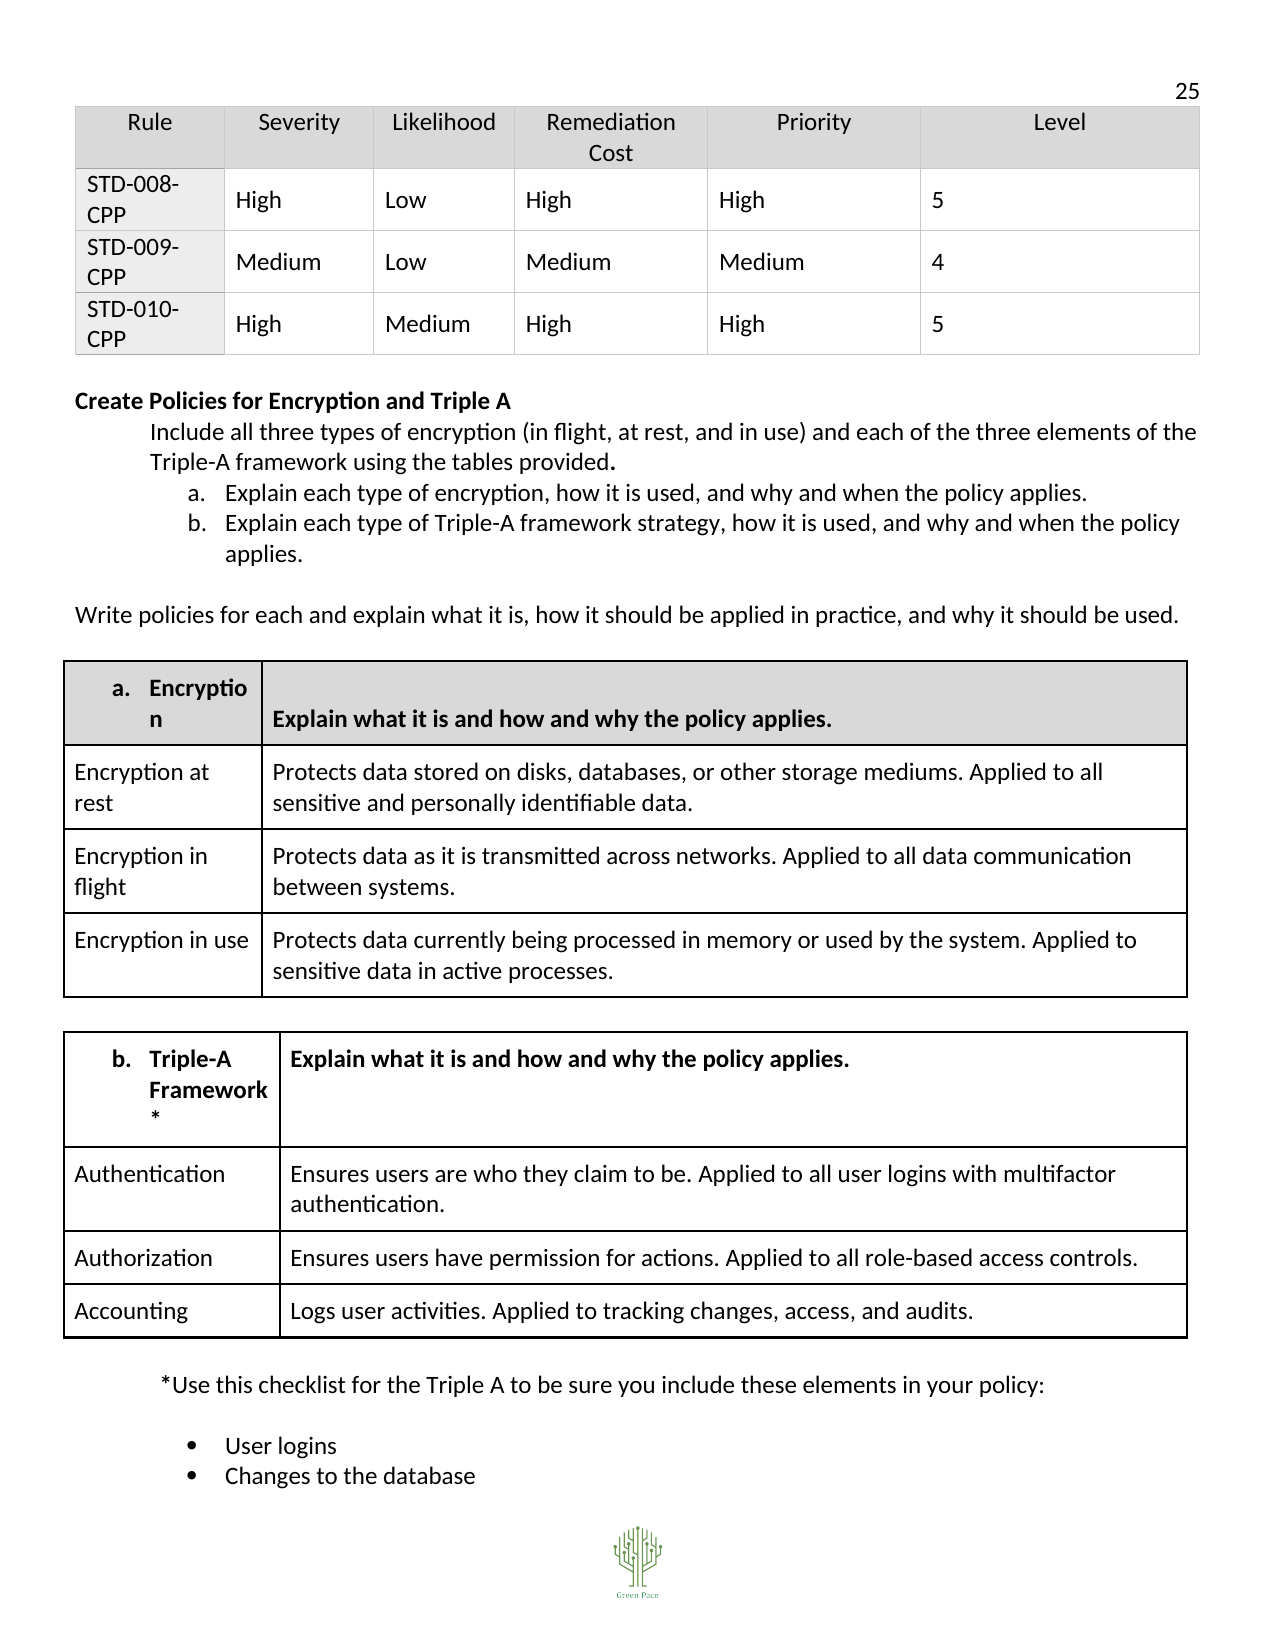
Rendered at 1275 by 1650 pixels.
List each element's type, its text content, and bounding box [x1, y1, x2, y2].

text Write policies for each and explain what it is, how it should be applied in practice, and why it should be used. [75, 599, 1200, 629]
table_header Priority [708, 107, 920, 168]
table_cell Medium [374, 293, 514, 354]
table_header Level [921, 107, 1199, 168]
table_cell High [708, 293, 920, 354]
table_header Encryption [65, 662, 261, 744]
table_header Triple-A Framework* [65, 1033, 279, 1146]
table_cell Accounting [65, 1285, 279, 1336]
table_cell Protects data currently being processed in memory or used by the system. Applied to sensitive data in active processes. [263, 914, 1186, 996]
table_cell High [708, 169, 920, 230]
table_cell High [225, 293, 373, 354]
table_header Remediation Cost [515, 107, 707, 168]
table_cell High [225, 169, 373, 230]
table_cell Medium [225, 231, 373, 292]
list Explain each type of Triple-A framework strategy, how it is used, and why and when the policy applies. [187, 507, 1200, 568]
table_cell Protects data stored on disks, databases, or other storage mediums. Applied to all sensitive and personally identifiable data. [263, 746, 1186, 828]
table_cell Authentication [65, 1148, 279, 1229]
table_header Severity [225, 107, 373, 168]
table_header Likelihood [374, 107, 514, 168]
table_cell Logs user activities. Applied to tracking changes, access, and audits. [281, 1285, 1186, 1336]
table_cell 5 [921, 293, 1199, 354]
table_cell Encryption at rest [65, 746, 261, 828]
table_cell STD-010-CPP [76, 293, 224, 354]
table_cell Medium [515, 231, 707, 292]
table_cell 4 [921, 231, 1199, 292]
table_cell Protects data as it is transmitted across networks. Applied to all data communication between systems. [263, 830, 1186, 912]
table_cell Authorization [65, 1232, 279, 1283]
table_cell 5 [921, 169, 1199, 230]
table_cell Medium [708, 231, 920, 292]
table_cell High [515, 169, 707, 230]
table_cell High [515, 293, 707, 354]
table_header Rule [76, 107, 224, 168]
table_cell Encryption in use [65, 914, 261, 996]
picture [605, 1521, 670, 1606]
text *Use this checklist for the Triple A to be sure you include these elements in your policy: [159, 1369, 1200, 1399]
table_cell Ensures users have permission for actions. Applied to all role-based access controls. [281, 1232, 1186, 1283]
table_header Explain what it is and how and why the policy applies. [263, 662, 1186, 744]
table_cell Encryption in flight [65, 830, 261, 912]
list User logins [187, 1430, 1200, 1461]
table_cell Low [374, 169, 514, 230]
table_header Explain what it is and how and why the policy applies. [281, 1033, 1186, 1146]
table_cell Low [374, 231, 514, 292]
table_cell STD-008-CPP [76, 169, 224, 230]
list Changes to the database [187, 1461, 1200, 1491]
list Explain each type of encryption, how it is used, and why and when the policy applies. [187, 477, 1200, 507]
subtitle Create Policies for Encryption and Triple A [75, 385, 1200, 416]
table_cell STD-009-CPP [76, 231, 224, 292]
table_cell Ensures users are who they claim to be. Applied to all user logins with multifactor authentication. [281, 1148, 1186, 1229]
text Include all three types of encryption (in flight, at rest, and in use) and each of the three elements of the Triple-A framework using the tables provided. [150, 416, 1200, 477]
